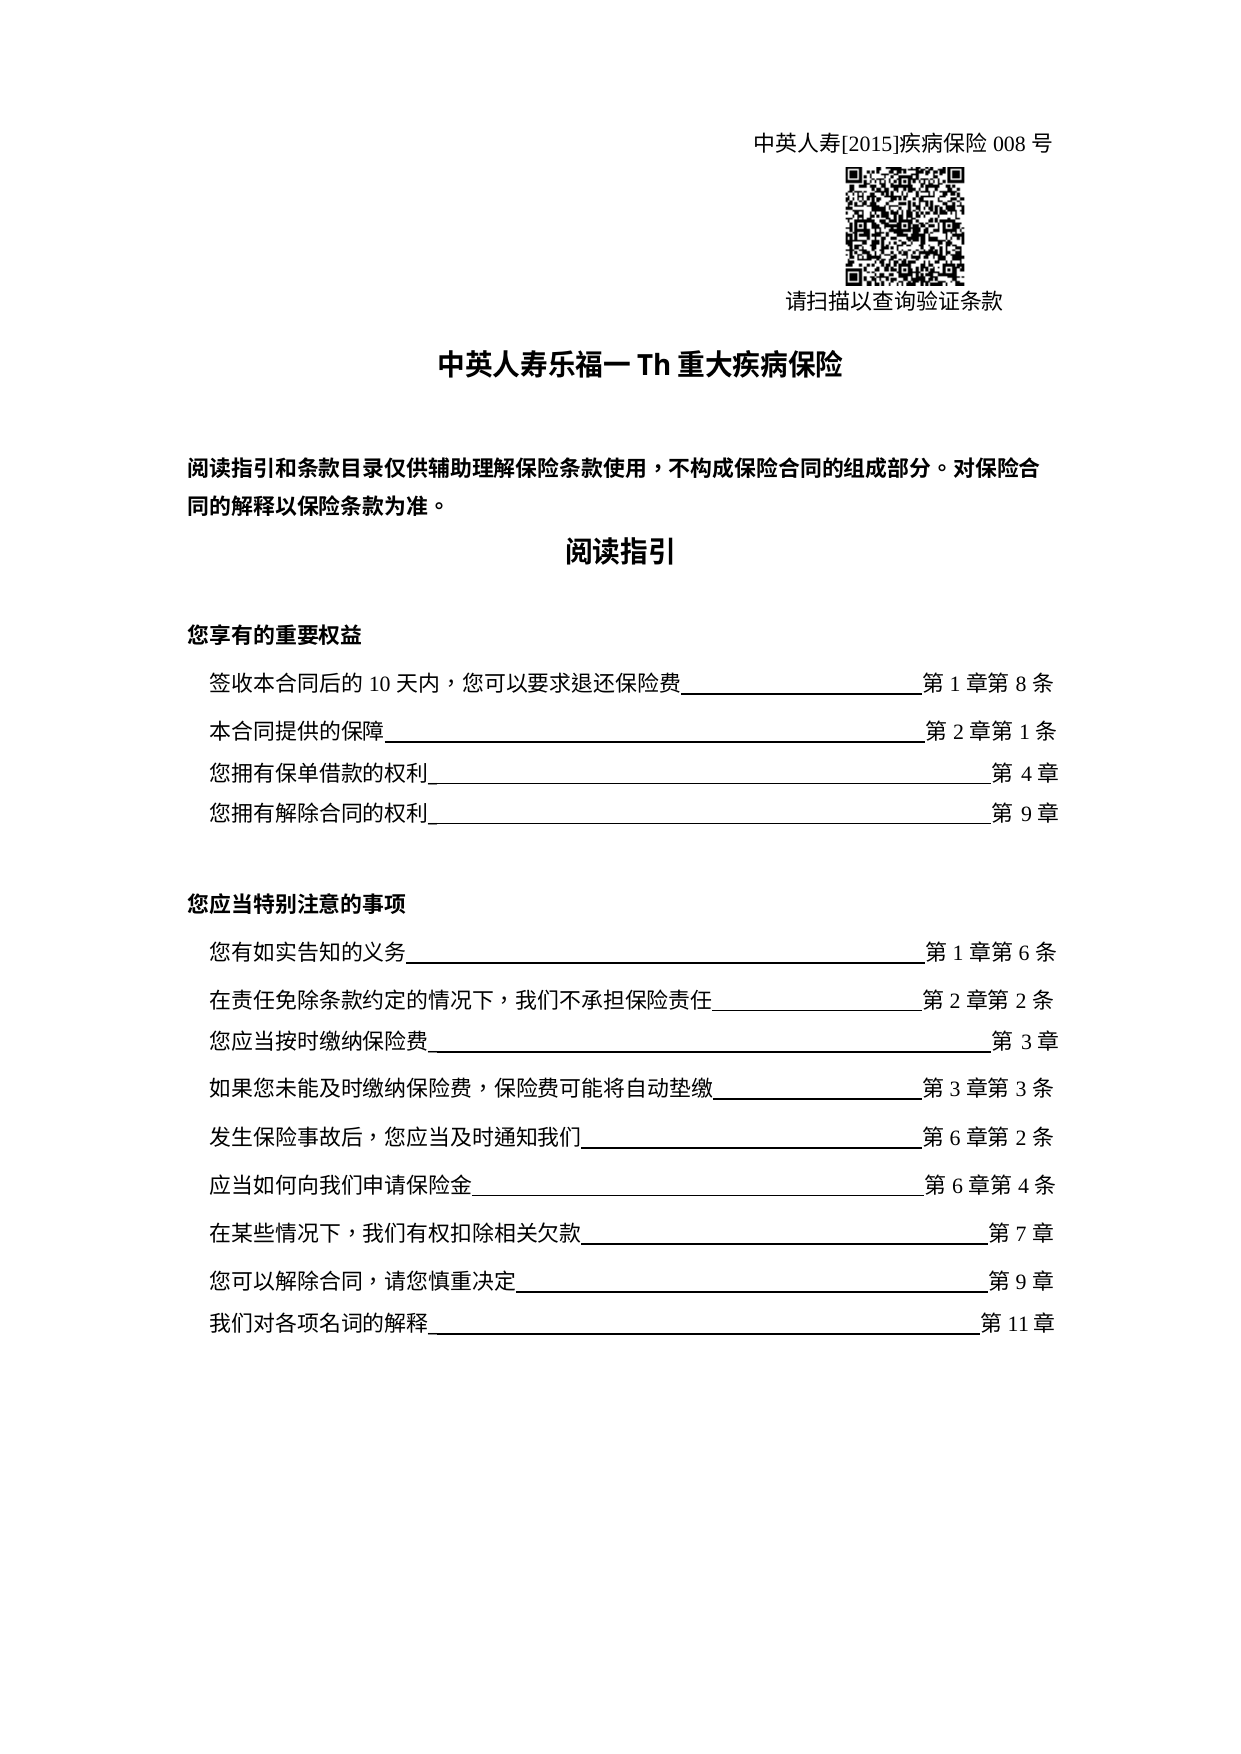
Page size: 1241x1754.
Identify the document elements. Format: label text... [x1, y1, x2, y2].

text 阅读指引和条款目录仅供辅助理解保险条款使用，不构成保险合同的组成部分。对保险合同的解释以保险条款为准。 [187, 453, 1053, 521]
text 您有如实告知的义务 第 1 章第 6 条 [209, 937, 1065, 967]
text 本合同提供的保障 第 2 章第 1 条 [209, 716, 1065, 746]
text 在责任免除条款约定的情况下，我们不承担保险责任 第 2 章第 2 条 [209, 985, 1065, 1014]
text 如果您未能及时缴纳保险费，保险费可能将自动垫缴 第 3 章第 3 条 [209, 1073, 1065, 1103]
text 您享有的重要权益 [187, 621, 1065, 650]
picture [845, 167, 965, 286]
text 中英人寿乐福一Th重大疾病保险 [437, 344, 1065, 384]
text 您拥有解除合同的权利_ 第9 章 [209, 798, 1065, 827]
text 发生保险事故后，您应当及时通知我们 第 6 章第 2 条 [209, 1122, 1065, 1152]
text 中英人寿[2015]疾病保险 008 号 [754, 128, 1065, 158]
text 您可以解除合同，请您慎重决定 第 9 章 [209, 1266, 1065, 1296]
text 您拥有保单借款的权利_ 第4 章 [209, 757, 1065, 787]
text 在某些情况下，我们有权扣除相关欠款 第 7 章 [209, 1218, 1065, 1248]
text 我们对各项名词的解释_ 第 11 章 [209, 1308, 1065, 1337]
text 签收本合同后的 10 天内，您可以要求退还保险费 第 1 章第 8 条 [209, 668, 1065, 698]
text 您应当按时缴纳保险费_ 第3 章 [209, 1026, 1065, 1056]
text 应当如何向我们申请保险金 第 6 章第 4 条 [209, 1170, 1065, 1199]
text 您应当特别注意的事项 [187, 889, 1065, 919]
text 阅读指引 [563, 531, 678, 571]
